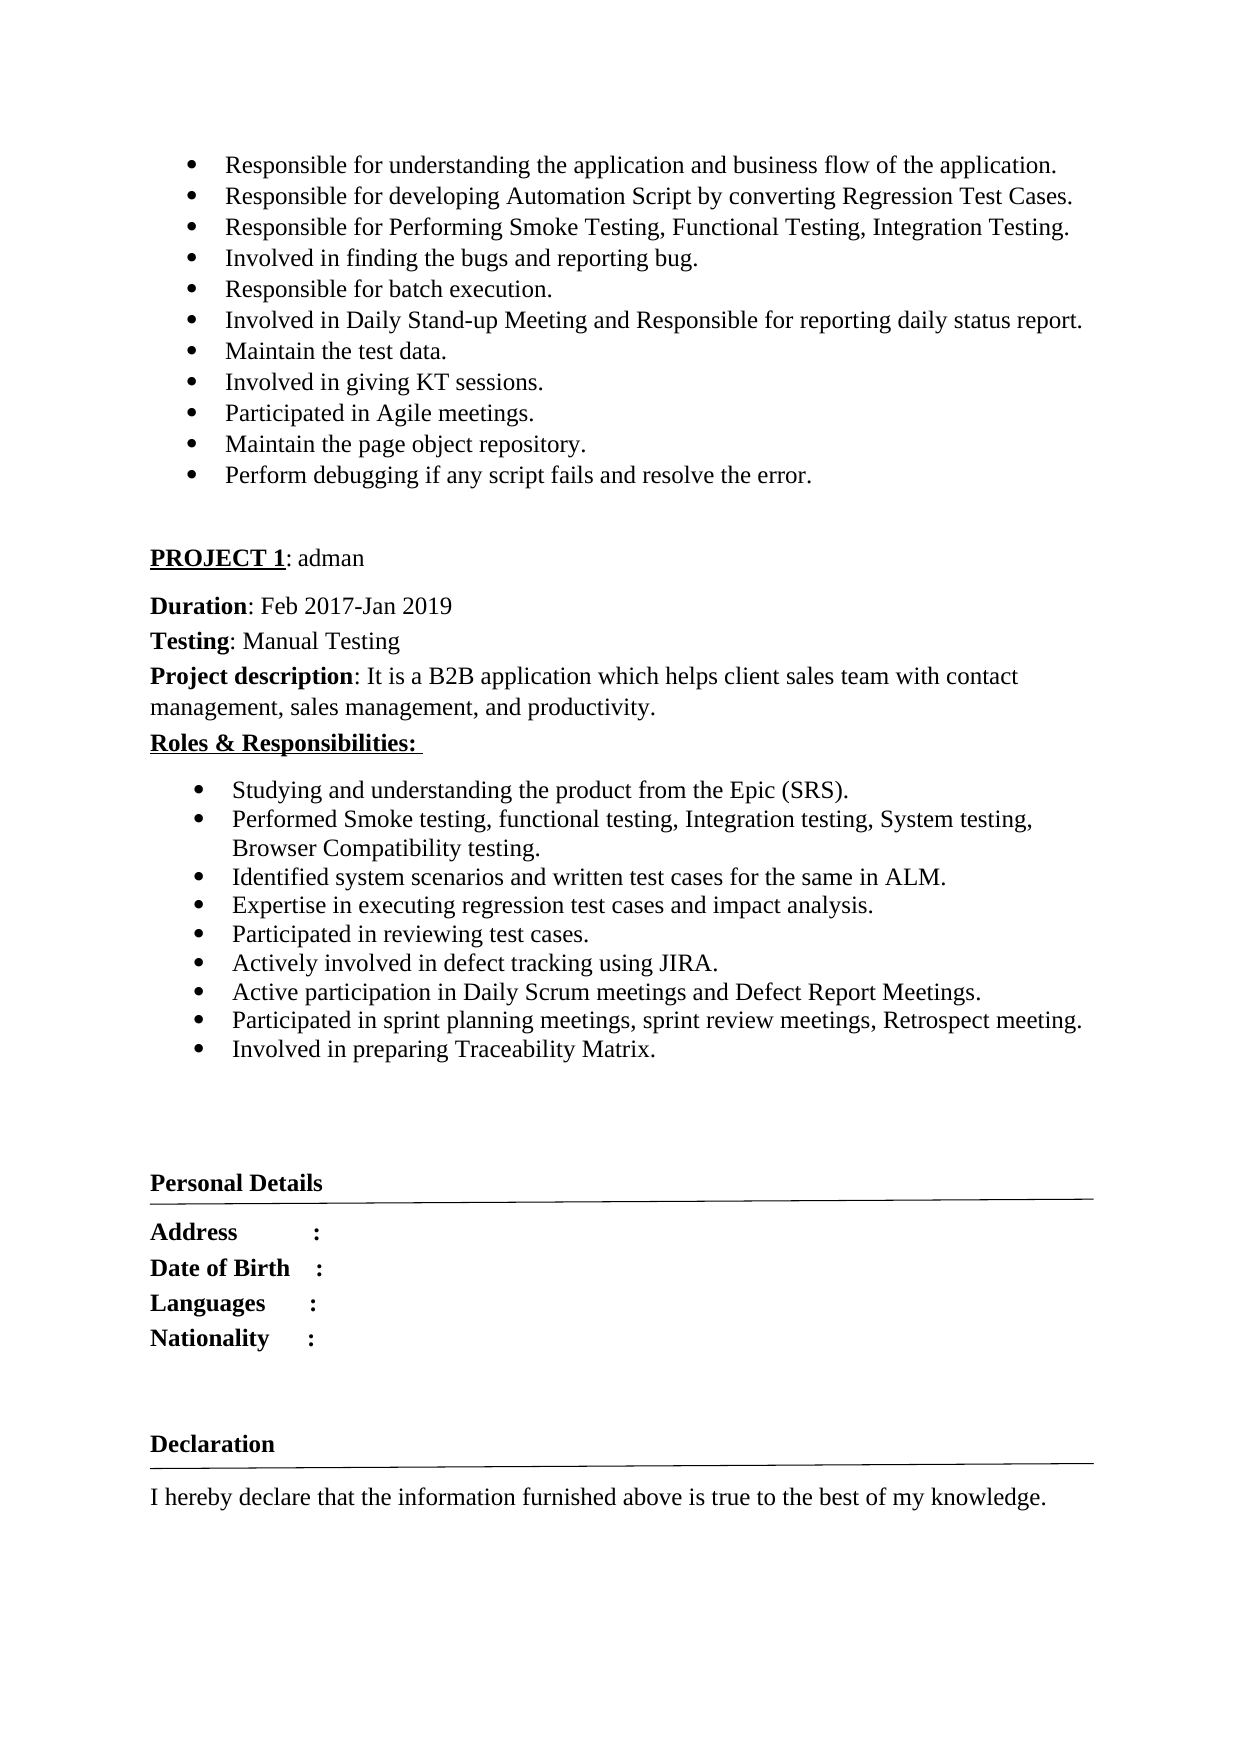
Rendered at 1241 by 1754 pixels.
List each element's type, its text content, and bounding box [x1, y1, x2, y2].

list Participated in reviewing test cases. [194, 919, 1090, 948]
list Involved in finding the bugs and reporting bug. [187, 243, 1090, 272]
text Project description: It is a B2B application which helps client sales team with contact management, sales management, and productivity. [150, 661, 1090, 721]
text PROJECT 1: adman [150, 543, 1090, 572]
list Responsible for Performing Smoke Testing, Functional Testing, Integration Testing. [187, 212, 1090, 241]
text Duration: Feb 2017-Jan 2019 [150, 591, 1090, 620]
list Perform debugging if any script fails and resolve the error. [187, 460, 1090, 489]
list Involved in giving KT sessions. [187, 367, 1090, 396]
list Involved in preparing Traceability Matrix. [194, 1034, 1090, 1063]
list Maintain the page object repository. [187, 429, 1090, 458]
text Testing: Manual Testing [150, 626, 1090, 655]
text Roles & Responsibilities: [150, 728, 1090, 756]
list Responsible for batch execution. [187, 274, 1090, 303]
text Address : [150, 1204, 1090, 1246]
text Personal Details [150, 1168, 1090, 1197]
list Expertise in executing regression test cases and impact analysis. [194, 890, 1090, 919]
list Studying and understanding the product from the Epic (SRS). [194, 775, 1090, 804]
list Participated in Agile meetings. [187, 398, 1090, 427]
text Languages : [150, 1288, 1090, 1317]
text Declaration [150, 1429, 1090, 1457]
list Maintain the test data. [187, 336, 1090, 365]
list Actively involved in defect tracking using JIRA. [194, 948, 1090, 977]
text I hereby declare that the information furnished above is true to the best of my knowledge. [150, 1465, 1090, 1511]
list Responsible for understanding the application and business flow of the application. [187, 150, 1090, 179]
list Responsible for developing Automation Script by converting Regression Test Cases. [187, 181, 1090, 210]
list Performed Smoke testing, functional testing, Integration testing, System testing, Browser Compatibility testing. [194, 804, 1090, 862]
list Involved in Daily Stand-up Meeting and Responsible for reporting daily status report. [187, 305, 1090, 334]
text Nationality : [150, 1323, 1090, 1352]
list Identified system scenarios and written test cases for the same in ALM. [194, 862, 1090, 890]
text Date of Birth : [150, 1253, 1090, 1281]
list Participated in sprint planning meetings, sprint review meetings, Retrospect meeting. [194, 1005, 1090, 1034]
list Active participation in Daily Scrum meetings and Defect Report Meetings. [194, 977, 1090, 1005]
